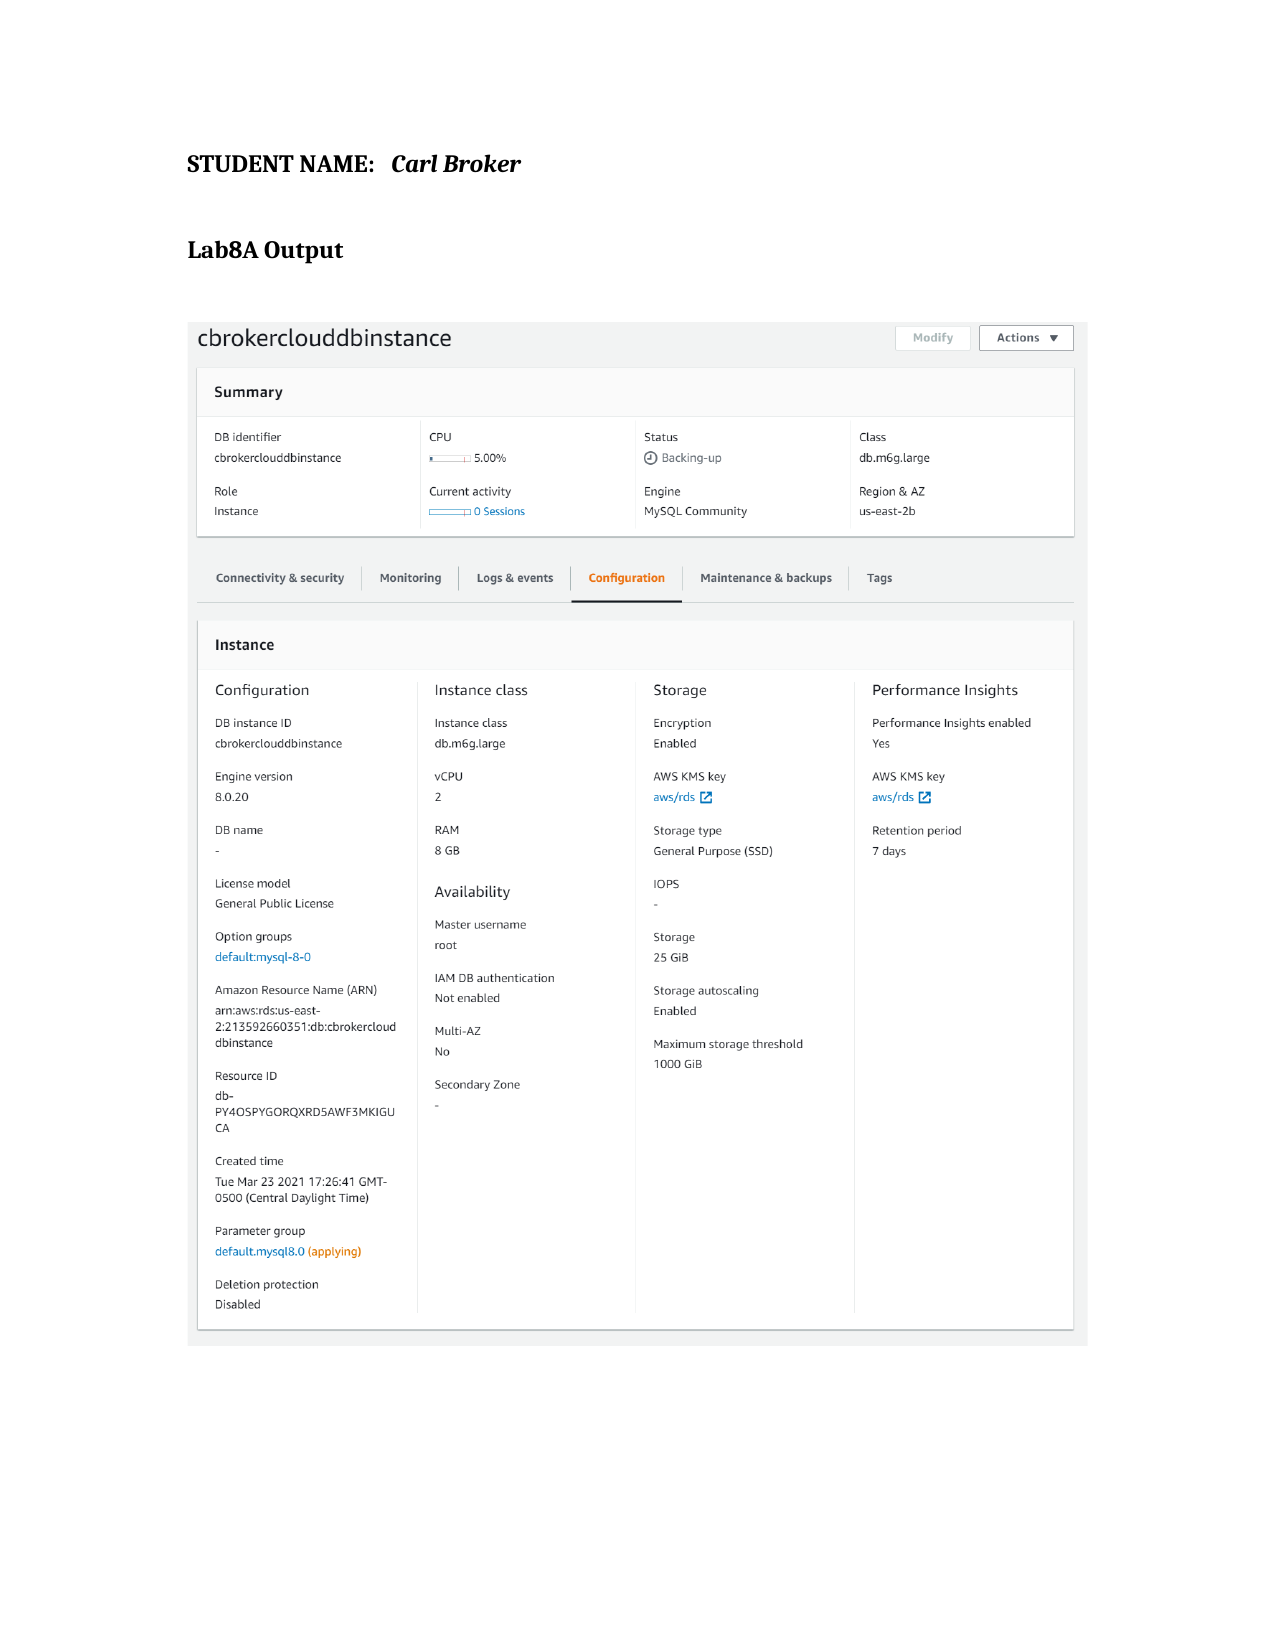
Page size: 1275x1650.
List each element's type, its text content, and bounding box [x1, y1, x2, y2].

text Lab8A Output [187, 236, 1087, 265]
text STUDENT NAME: Carl Broker [187, 150, 1087, 179]
picture [187, 322, 1088, 1346]
